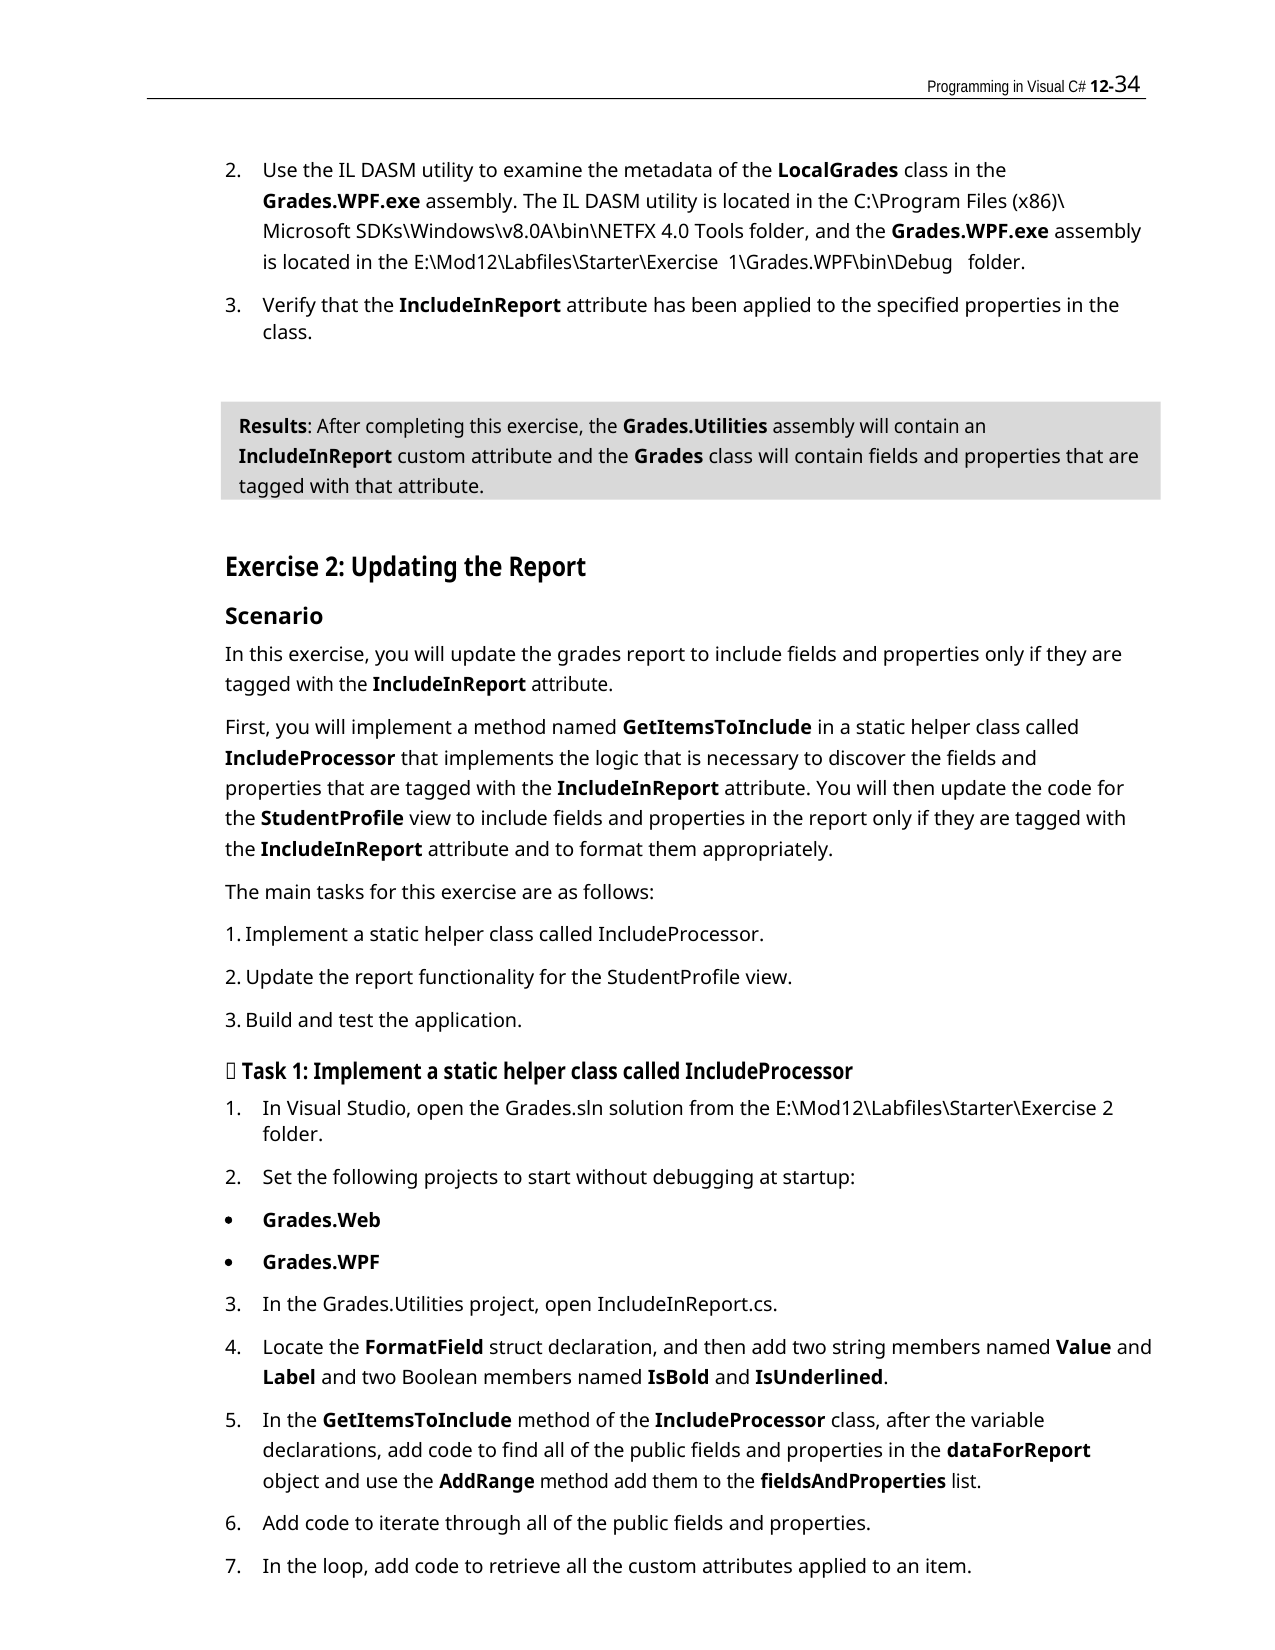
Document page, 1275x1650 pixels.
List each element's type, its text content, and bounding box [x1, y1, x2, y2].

list Locate the FormatField struct declaration, and then add two string members named Value and [225, 1333, 1173, 1360]
text  Task 1: Implement a static helper class called IncludeProcessor [225, 1055, 1096, 1087]
list In the GetItemsToInclude method of the IncludeProcessor class, after the variable declarations, add code to find all of the public fields and properties in the dataForReport object and use the AddRange method add them to the fieldsAndProperties list. [225, 1406, 1142, 1494]
text The main tasks for this exercise are as follows: [225, 878, 1096, 905]
subtitle Exercise 2: Updating the Report [225, 548, 1096, 584]
text First, you will implement a method named GetItemsToInclude in a static helper class called IncludeProcessor that implements the logic that is necessary to discover the fields and properties that are tagged with the IncludeInReport attribute. You will then update the code for the StudentProfile view to include fields and properties in the report only if they are tagged with the IncludeInReport attribute and to format them appropriately. [225, 713, 1130, 862]
list Grades.Web [225, 1206, 1173, 1233]
list Implement a static helper class called IncludeProcessor. [225, 921, 1173, 948]
list Grades.WPF [225, 1248, 1173, 1275]
list Add code to iterate through all of the public fields and properties. [225, 1509, 1173, 1536]
list Build and test the application. [225, 1006, 1173, 1033]
list Use the IL DASM utility to examine the metadata of the LocalGrades class in the Grades.WPF.exe assembly. The IL DASM utility is located in the C:\Program Files (x86)\Microsoft SDKs\Windows\v8.0A\bin\NETFX 4.0 Tools folder, and the Grades.WPF.exe assembly is located in the E:\Mod12\Labfiles\Starter\Exercise 1\Grades.WPF\bin\Debug folder. [225, 157, 1143, 275]
list Verify that the IncludeInReport attribute has been applied to the specified properties in the class. [225, 291, 1173, 345]
list In Visual Studio, open the Grades.sln solution from the E:\Mod12\Labfiles\Starter\Exercise 2 folder. [225, 1094, 1173, 1148]
list In the Grades.Utilities project, open IncludeInReport.cs. [225, 1291, 1173, 1317]
subtitle Scenario [225, 600, 1096, 631]
text In this exercise, you will update the grades report to include fields and properties only if they are tagged with the IncludeInReport attribute. [225, 640, 1143, 697]
list Update the report functionality for the StudentProfile view. [225, 963, 1173, 990]
list Set the following projects to start without debugging at startup: [225, 1163, 1173, 1190]
text Label and two Boolean members named IsBold and IsUnderlined. [262, 1363, 1096, 1390]
list In the loop, add code to retrieve all the custom attributes applied to an item. [225, 1552, 1173, 1579]
